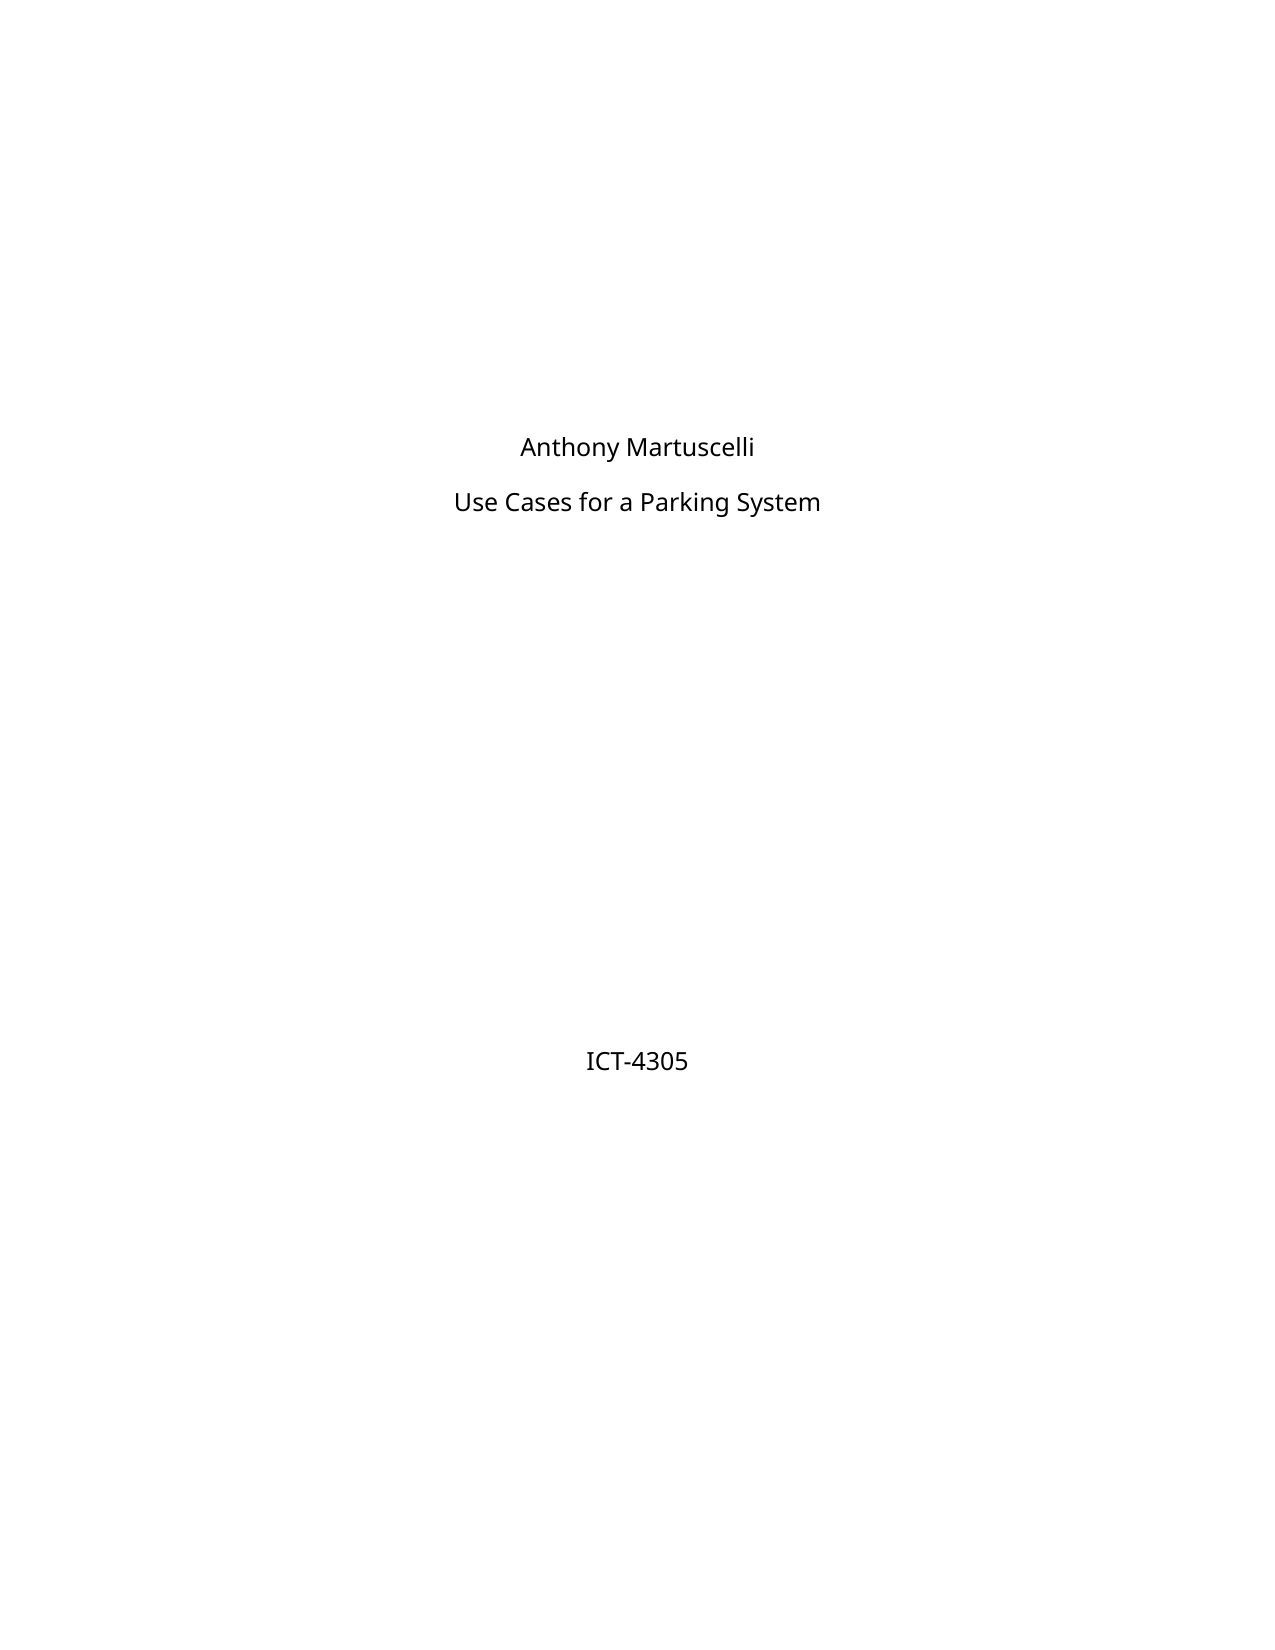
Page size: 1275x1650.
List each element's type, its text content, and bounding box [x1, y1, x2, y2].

text ICT-4305 [150, 1043, 1125, 1077]
text Use Cases for a Parking System [150, 485, 1125, 519]
text Anthony Martuscelli [150, 429, 1125, 463]
